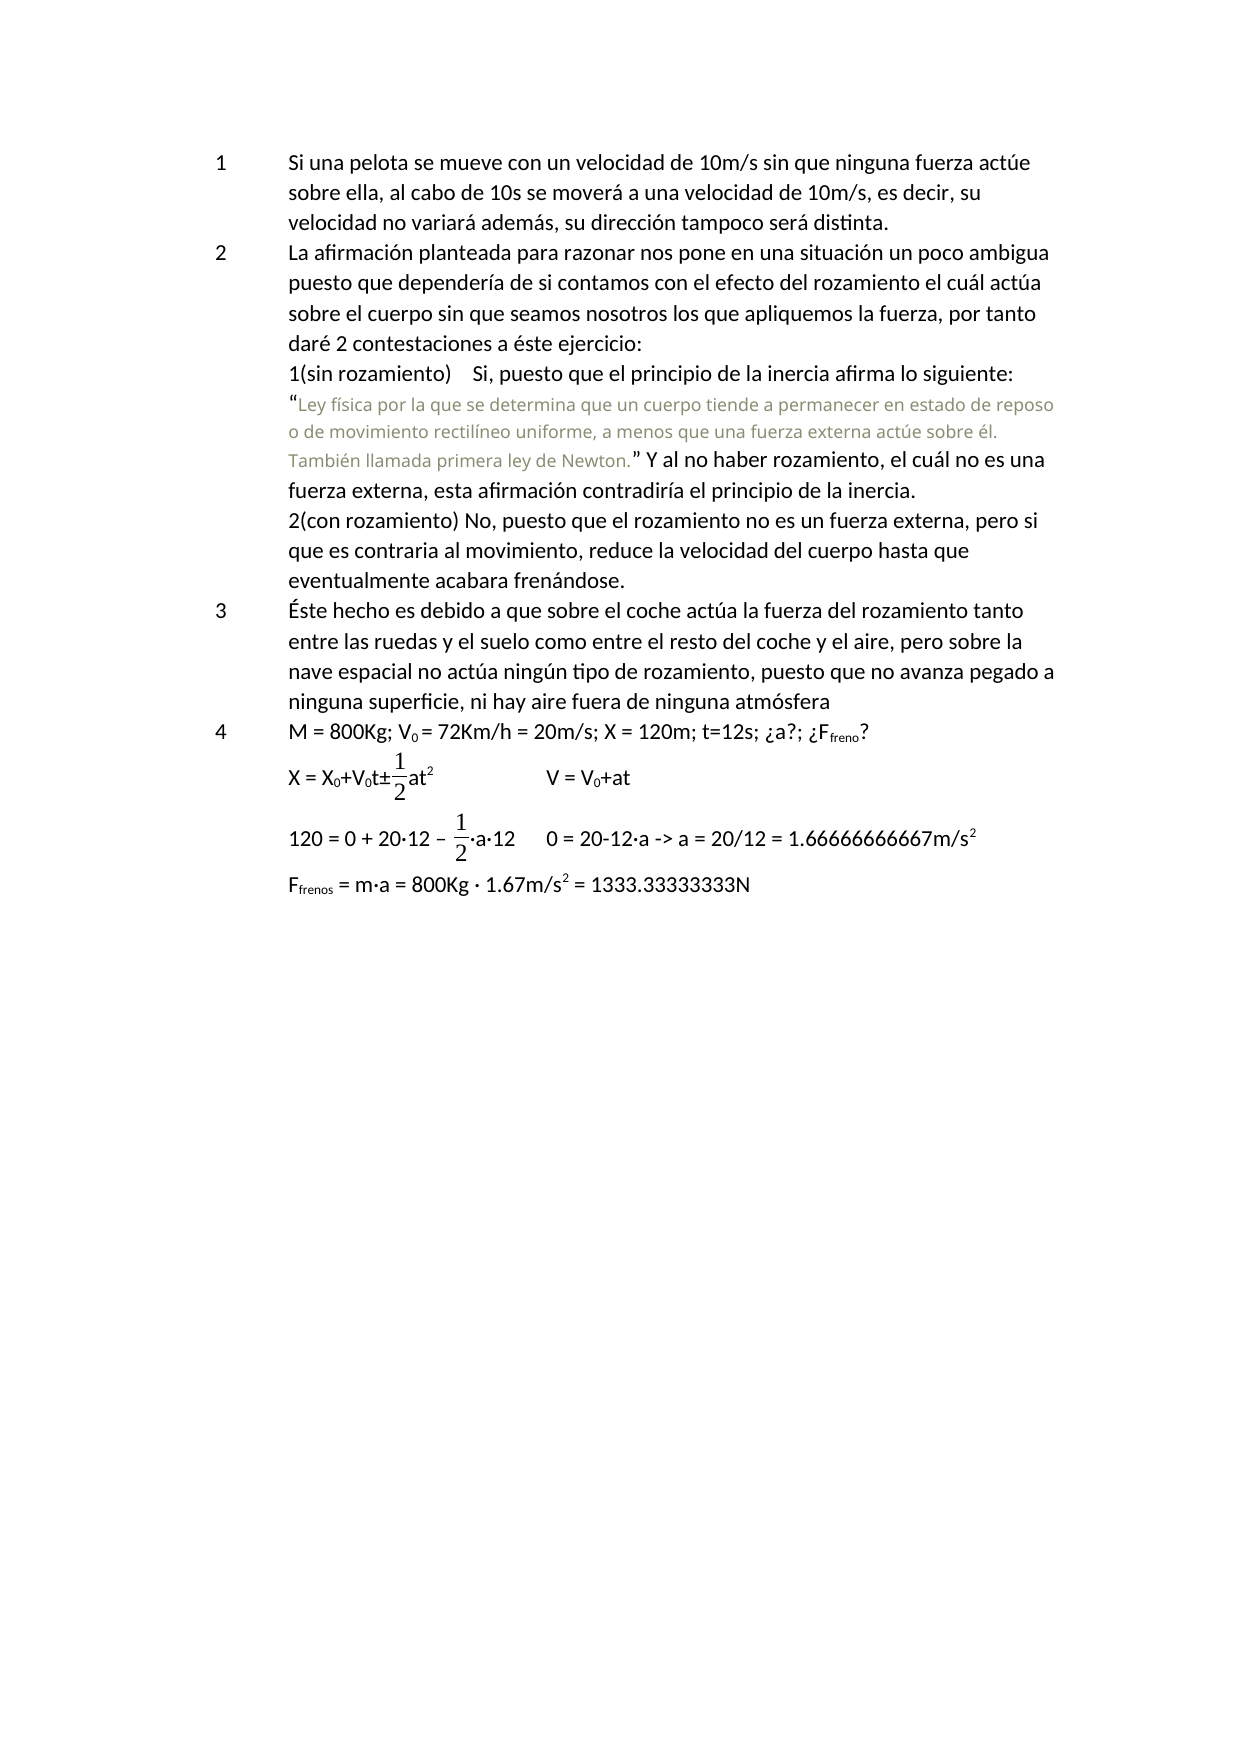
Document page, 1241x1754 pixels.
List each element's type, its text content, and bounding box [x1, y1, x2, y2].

list La afirmación planteada para razonar nos pone en una situación un poco ambigua puesto que dependería de si contamos con el efecto del rozamiento el cuál actúa sobre el cuerpo sin que seamos nosotros los que apliquemos la fuerza, por tanto daré 2 contestaciones a éste ejercicio: 1(sin rozamiento) Si, puesto que el principio de la inercia afirma lo siguiente: “Ley física por la que se determina que un cuerpo tiende a permanecer en estado de reposo o de movimiento rectilíneo uniforme, a menos que una fuerza externa actúe sobre él. También llamada primera ley de Newton.” Y al no haber rozamiento, el cuál no es una fuerza externa, esta afirmación contradiría el principio de la inercia. 2(con rozamiento) No, puesto que el rozamiento no es un fuerza externa, pero si que es contraria al movimiento, reduce la velocidad del cuerpo hasta que eventualmente acabara frenándose. [215, 238, 1063, 594]
list M = 800Kg; V0 = 72Km/h = 20m/s; X = 120m; t=12s; ¿a?; ¿Ffreno? X = X0+V0t±at2 V = V0+at 120 = 0 + 20·12 – ·a·12 0 = 20-12·a -> a = 20/12 = 1.66666666667m/s2 Ffrenos = m·a = 800Kg · 1.67m/s2 = 1333.33333333N [215, 717, 1063, 898]
list Éste hecho es debido a que sobre el coche actúa la fuerza del rozamiento tanto entre las ruedas y el suelo como entre el resto del coche y el aire, pero sobre la nave espacial no actúa ningún tipo de rozamiento, puesto que no avanza pegado a ninguna superficie, ni hay aire fuera de ninguna atmósfera [215, 597, 1063, 715]
list Si una pelota se mueve con un velocidad de 10m/s sin que ninguna fuerza actúe sobre ella, al cabo de 10s se moverá a una velocidad de 10m/s, es decir, su velocidad no variará además, su dirección tampoco será distinta. [215, 148, 1063, 236]
